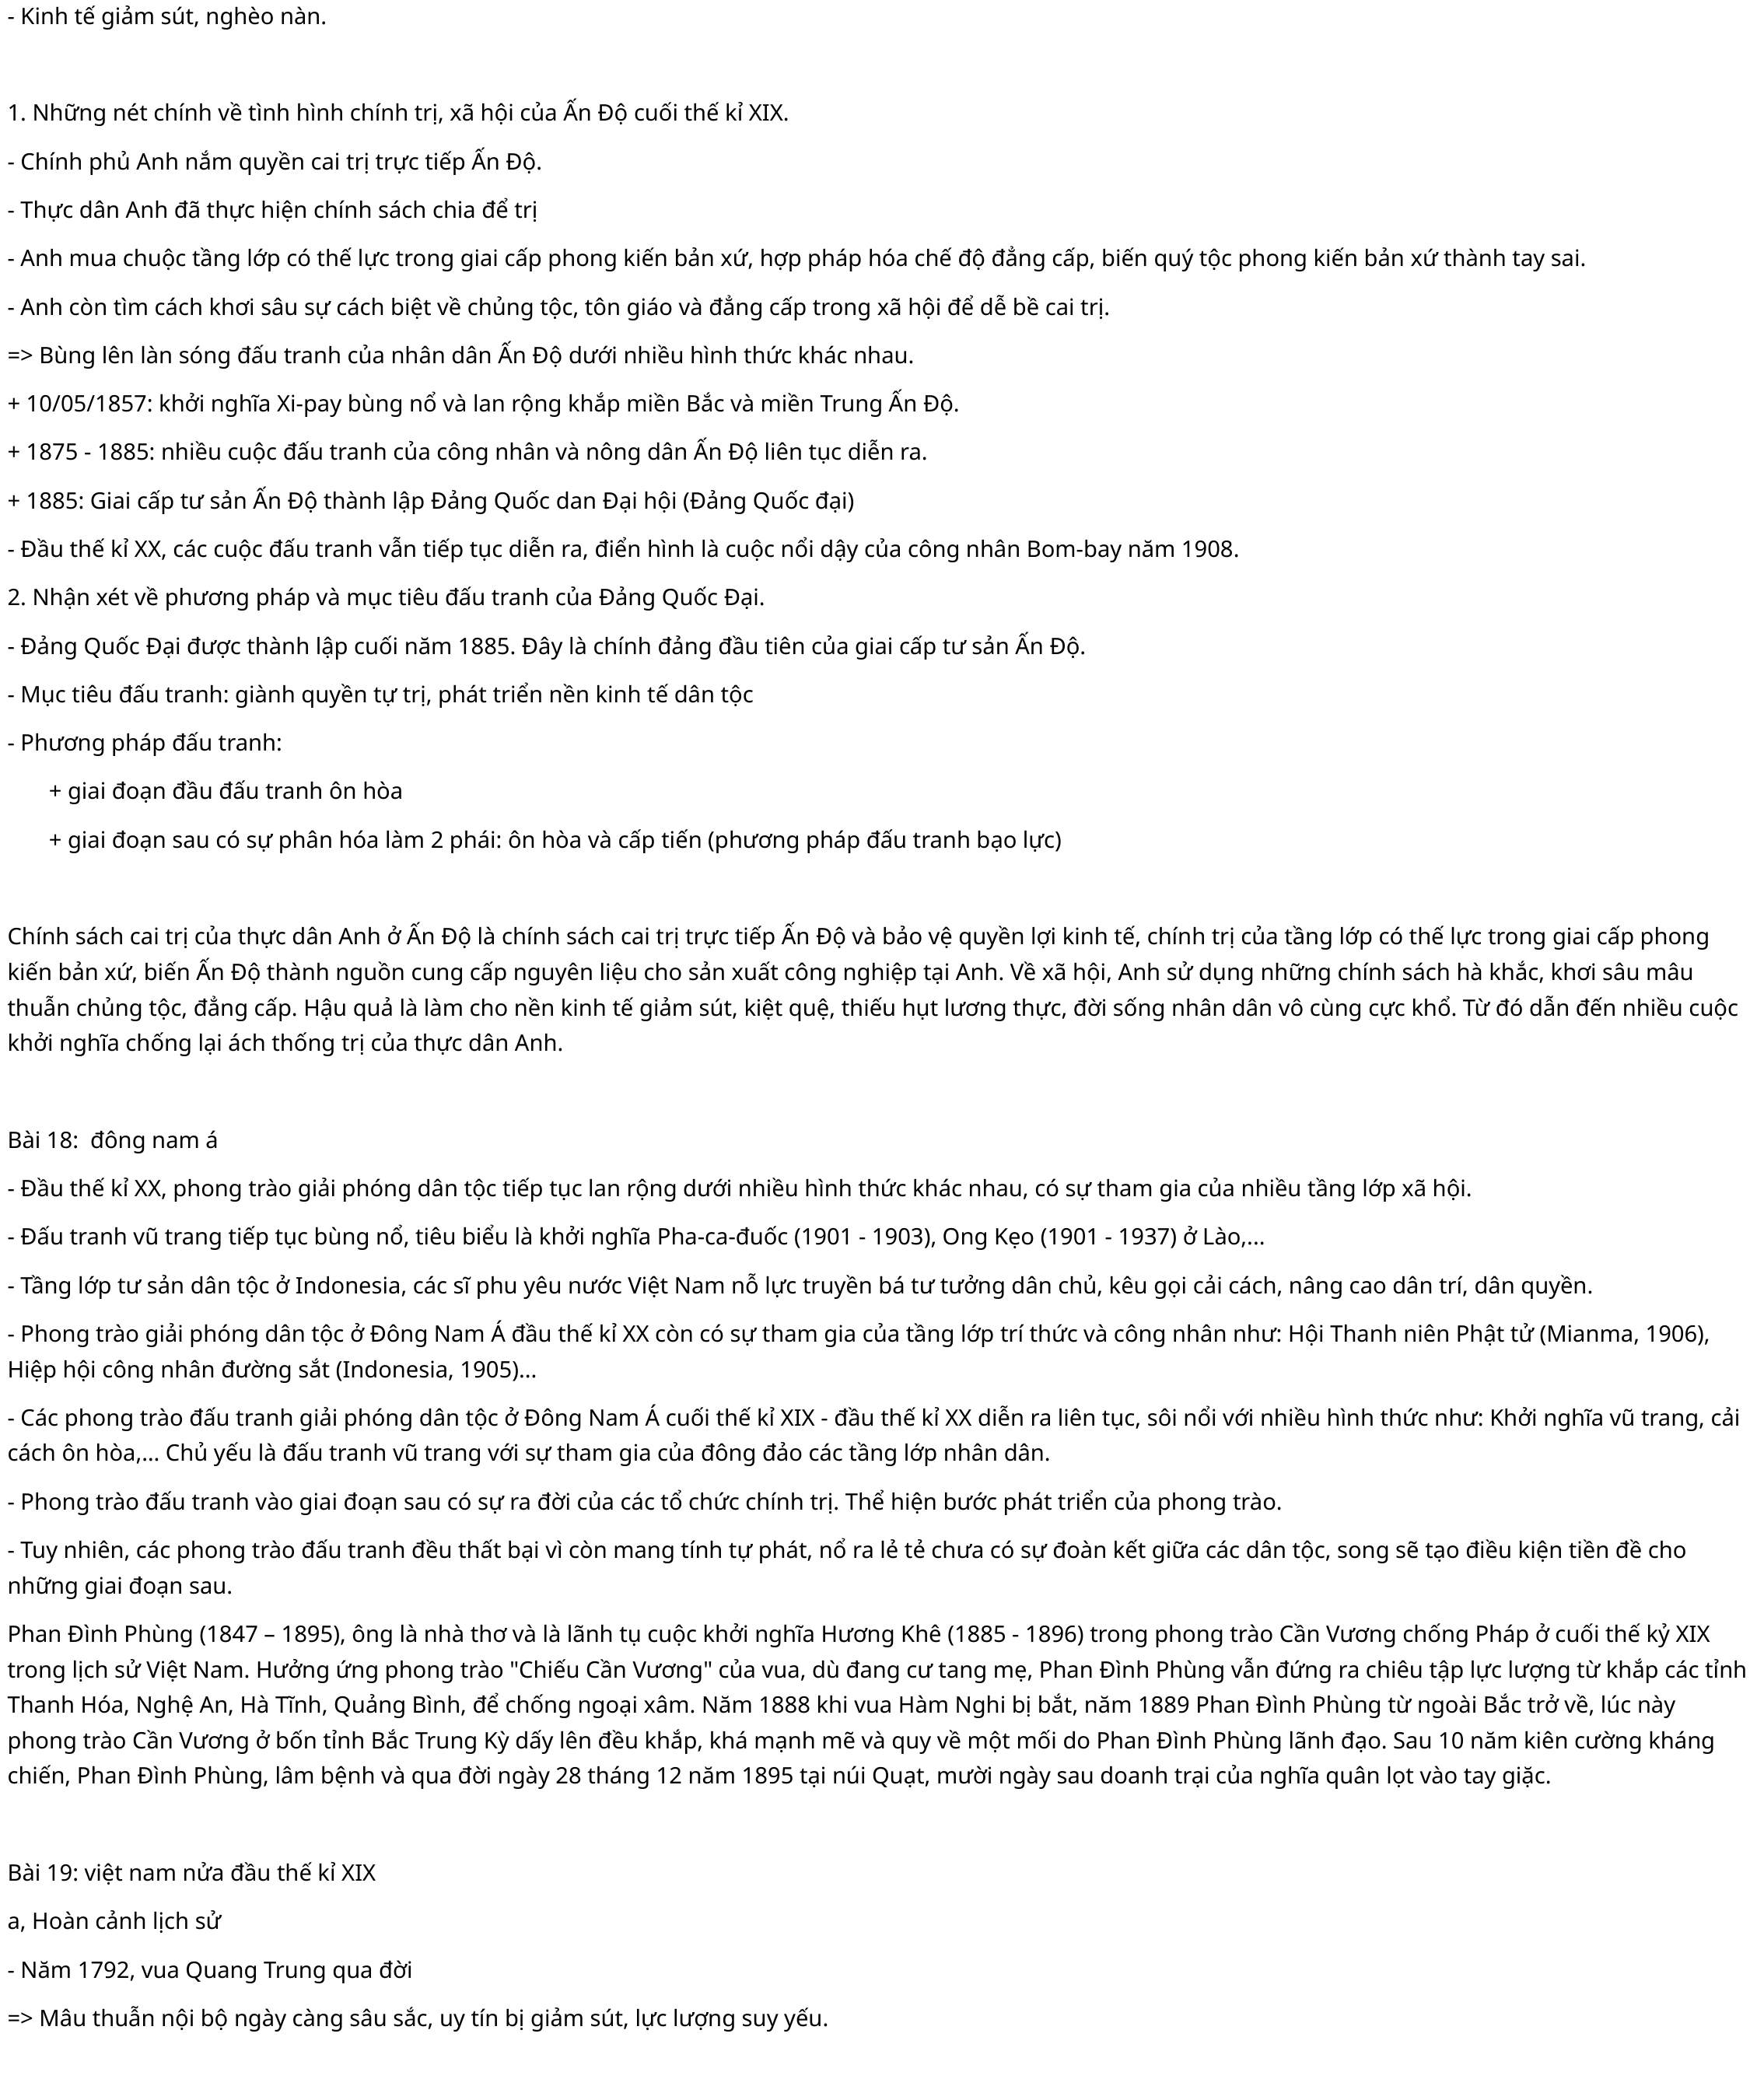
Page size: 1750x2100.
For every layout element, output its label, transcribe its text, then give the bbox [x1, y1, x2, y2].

text - Tuy nhiên, các phong trào đấu tranh đều thất bại vì còn mang tính tự phát, nổ ra lẻ tẻ chưa có sự đoàn kết giữa các dân tộc, song sẽ tạo điều kiện tiền đề cho những giai đoạn sau. [7, 1534, 1750, 1601]
text + giai đoạn sau có sự phân hóa làm 2 phái: ôn hòa và cấp tiến (phương pháp đấu tranh bạo lực) [7, 824, 1750, 855]
text => Mâu thuẫn nội bộ ngày càng sâu sắc, uy tín bị giảm sút, lực lượng suy yếu. [7, 2002, 1750, 2033]
text - Mục tiêu đấu tranh: giành quyền tự trị, phát triển nền kinh tế dân tộc [7, 678, 1750, 709]
text - Anh còn tìm cách khơi sâu sự cách biệt về chủng tộc, tôn giáo và đẳng cấp trong xã hội để dễ bề cai trị. [7, 291, 1750, 321]
text 2. Nhận xét về phương pháp và mục tiêu đấu tranh của Đảng Quốc Đại. [7, 581, 1750, 612]
text + 1885: Giai cấp tư sản Ấn Độ thành lập Đảng Quốc dan Đại hội (Đảng Quốc đại) [7, 485, 1750, 516]
text Chính sách cai trị của thực dân Anh ở Ấn Độ là chính sách cai trị trực tiếp Ấn Độ và bảo vệ quyền lợi kinh tế, chính trị của tầng lớp có thế lực trong giai cấp phong kiến bản xứ, biến Ấn Độ thành nguồn cung cấp nguyên liệu cho sản xuất công nghiệp tại Anh. Về xã hội, Anh sử dụng những chính sách hà khắc, khơi sâu mâu thuẫn chủng tộc, đẳng cấp. Hậu quả là làm cho nền kinh tế giảm sút, kiệt quệ, thiếu hụt lương thực, đời sống nhân dân vô cùng cực khổ. Từ đó dẫn đến nhiều cuộc khởi nghĩa chống lại ách thống trị của thực dân Anh. [7, 920, 1750, 1058]
text - Chính phủ Anh nắm quyền cai trị trực tiếp Ấn Độ. [7, 145, 1750, 177]
text + 1875 - 1885: nhiều cuộc đấu tranh của công nhân và nông dân Ấn Độ liên tục diễn ra. [7, 436, 1750, 467]
text + 10/05/1857: khởi nghĩa Xi-pay bùng nổ và lan rộng khắp miền Bắc và miền Trung Ấn Độ. [7, 387, 1750, 418]
text - Phương pháp đấu tranh: [7, 726, 1750, 758]
text - Đảng Quốc Đại được thành lập cuối năm 1885. Đây là chính đảng đầu tiên của giai cấp tư sản Ấn Độ. [7, 630, 1750, 660]
text 1. Những nét chính về tình hình chính trị, xã hội của Ấn Độ cuối thế kỉ XIX. [7, 96, 1750, 128]
text - Đấu tranh vũ trang tiếp tục bùng nổ, tiêu biểu là khởi nghĩa Pha-ca-đuốc (1901 - 1903), Ong Kẹo (1901 - 1937) ở Lào,... [7, 1220, 1750, 1251]
text - Đầu thế kỉ XX, phong trào giải phóng dân tộc tiếp tục lan rộng dưới nhiều hình thức khác nhau, có sự tham gia của nhiều tầng lớp xã hội. [7, 1172, 1750, 1203]
text - Anh mua chuộc tầng lớp có thế lực trong giai cấp phong kiến bản xứ, hợp pháp hóa chế độ đẳng cấp, biến quý tộc phong kiến bản xứ thành tay sai. [7, 242, 1750, 273]
text + giai đoạn đầu đấu tranh ôn hòa [7, 775, 1750, 806]
text - Các phong trào đấu tranh giải phóng dân tộc ở Đông Nam Á cuối thế kỉ XIX - đầu thế kỉ XX diễn ra liên tục, sôi nổi với nhiều hình thức như: Khởi nghĩa vũ trang, cải cách ôn hòa,… Chủ yếu là đấu tranh vũ trang với sự tham gia của đông đảo các tầng lớp nhân dân. [7, 1402, 1750, 1468]
text => Bùng lên làn sóng đấu tranh của nhân dân Ấn Độ dưới nhiều hình thức khác nhau. [7, 339, 1750, 370]
text - Phong trào đấu tranh vào giai đoạn sau có sự ra đời của các tổ chức chính trị. Thể hiện bước phát triển của phong trào. [7, 1486, 1750, 1517]
text Phan Đình Phùng (1847 – 1895), ông là nhà thơ và là lãnh tụ cuộc khởi nghĩa Hương Khê (1885 - 1896) trong phong trào Cần Vương chống Pháp ở cuối thế kỷ XIX trong lịch sử Việt Nam. Hưởng ứng phong trào "Chiếu Cần Vương" của vua, dù đang cư tang mẹ, Phan Đình Phùng vẫn đứng ra chiêu tập lực lượng từ khắp các tỉnh Thanh Hóa, Nghệ An, Hà Tĩnh, Quảng Bình, để chống ngoại xâm. Năm 1888 khi vua Hàm Nghi bị bắt, năm 1889 Phan Đình Phùng từ ngoài Bắc trở về, lúc này phong trào Cần Vương ở bốn tỉnh Bắc Trung Kỳ dấy lên đều khắp, khá mạnh mẽ và quy về một mối do Phan Đình Phùng lãnh đạo. Sau 10 năm kiên cường kháng chiến, Phan Đình Phùng, lâm bệnh và qua đời ngày 28 tháng 12 năm 1895 tại núi Quạt, mười ngày sau doanh trại của nghĩa quân lọt vào tay giặc. [7, 1618, 1750, 1790]
text - Phong trào giải phóng dân tộc ở Đông Nam Á đầu thế kỉ XX còn có sự tham gia của tầng lớp trí thức và công nhân như: Hội Thanh niên Phật tử (Mianma, 1906), Hiệp hội công nhân đường sắt (Indonesia, 1905)... [7, 1318, 1750, 1384]
text - Đầu thế kỉ XX, các cuộc đấu tranh vẫn tiếp tục diễn ra, điển hình là cuộc nổi dậy của công nhân Bom-bay năm 1908. [7, 533, 1750, 564]
text - Thực dân Anh đã thực hiện chính sách chia để trị [7, 194, 1750, 225]
text - Tầng lớp tư sản dân tộc ở Indonesia, các sĩ phu yêu nước Việt Nam nỗ lực truyền bá tư tưởng dân chủ, kêu gọi cải cách, nâng cao dân trí, dân quyền. [7, 1269, 1750, 1300]
text Bài 19: việt nam nửa đầu thế kỉ XIX [7, 1857, 1750, 1888]
text a, Hoàn cảnh lịch sử [7, 1905, 1750, 1936]
text Bài 18: đông nam á [7, 1124, 1750, 1155]
text - Kinh tế giảm sút, nghèo nàn. [7, 0, 1750, 31]
text - Năm 1792, vua Quang Trung qua đời [7, 1954, 1750, 1985]
